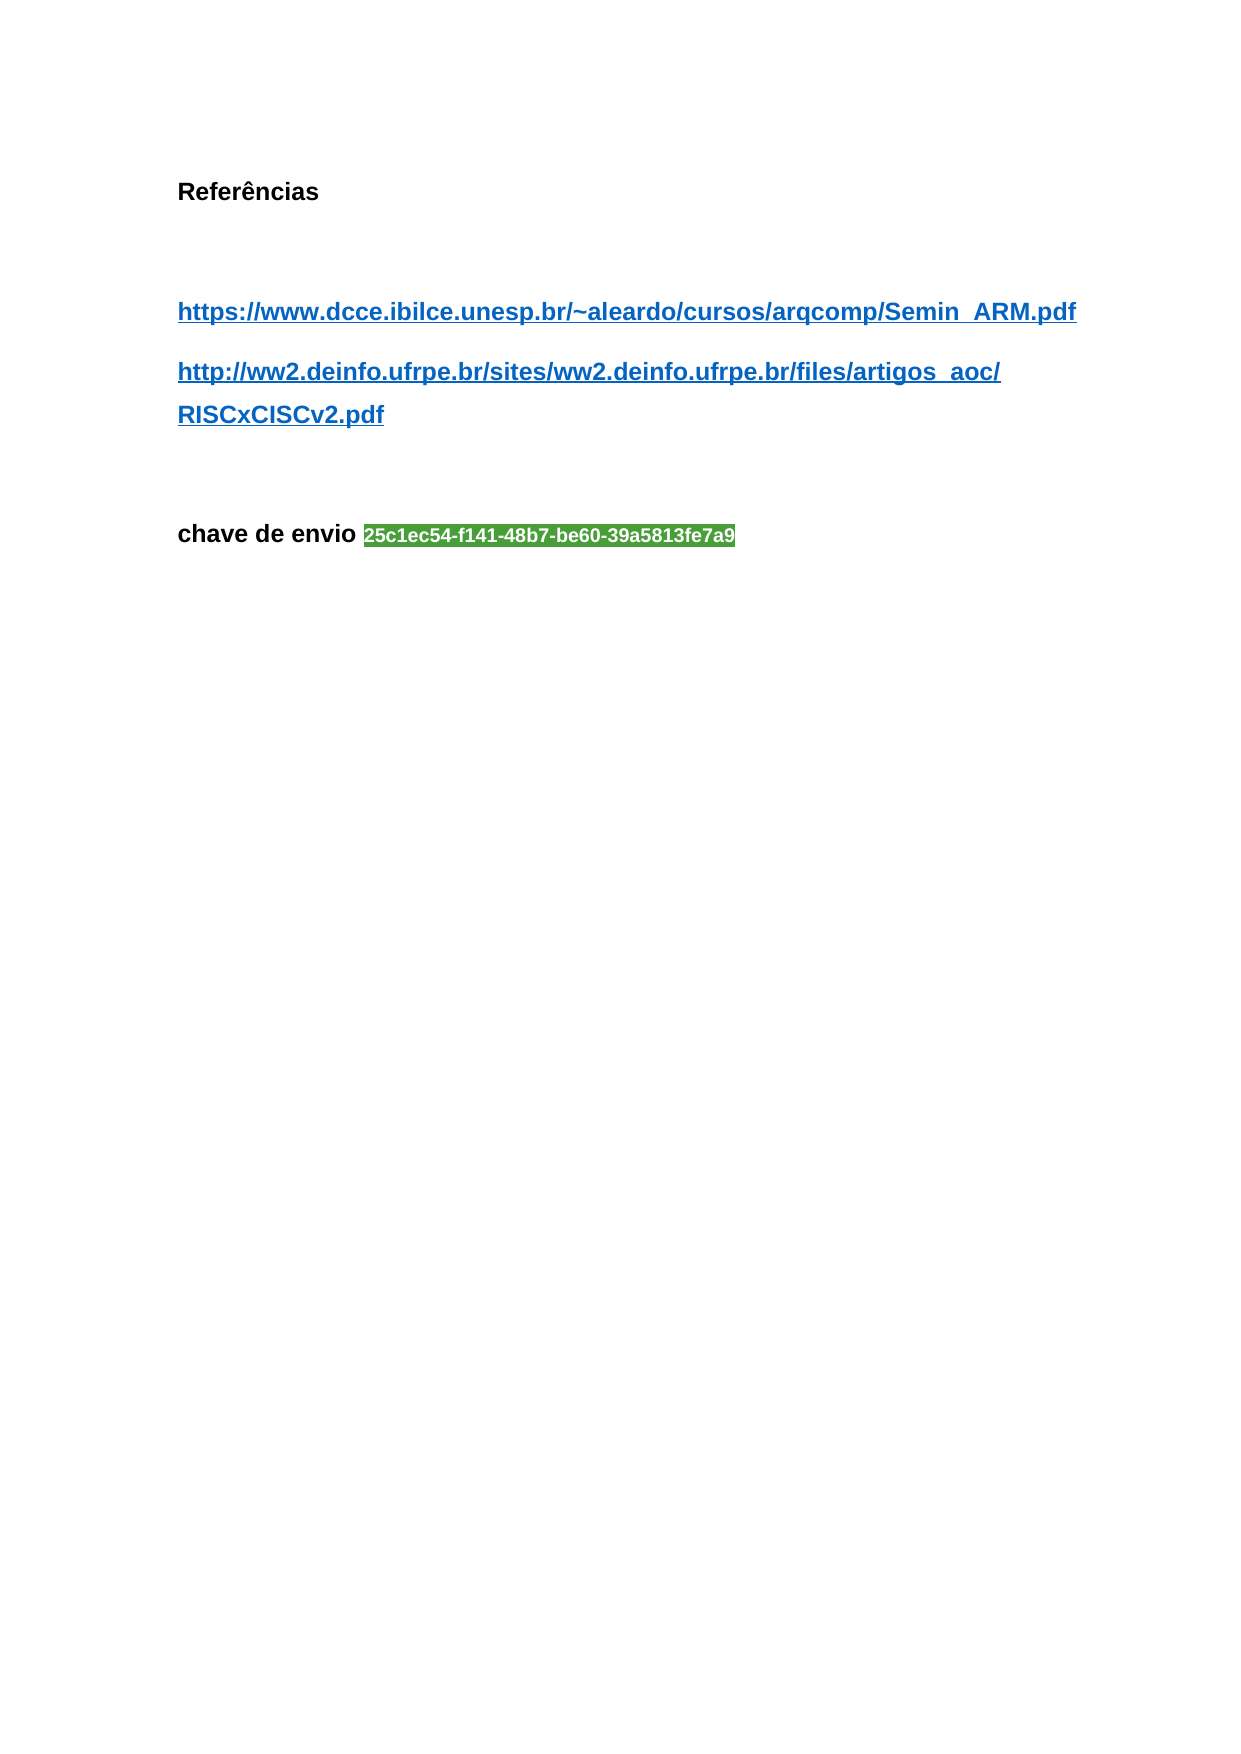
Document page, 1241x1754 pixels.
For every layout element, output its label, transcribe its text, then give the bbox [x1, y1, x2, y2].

text https://www.dcce.ibilce.unesp.br/~aleardo/cursos/arqcomp/Semin_ARM.pdf [177, 297, 1122, 326]
text chave de envio 25c1ec54-f141-48b7-be60-39a5813fe7a9 [177, 519, 1122, 548]
text http://ww2.deinfo.ufrpe.br/sites/ww2.deinfo.ufrpe.br/files/artigos_aoc/RISCxCISCv2.pdf [177, 357, 1122, 428]
text Referências [177, 177, 1122, 206]
